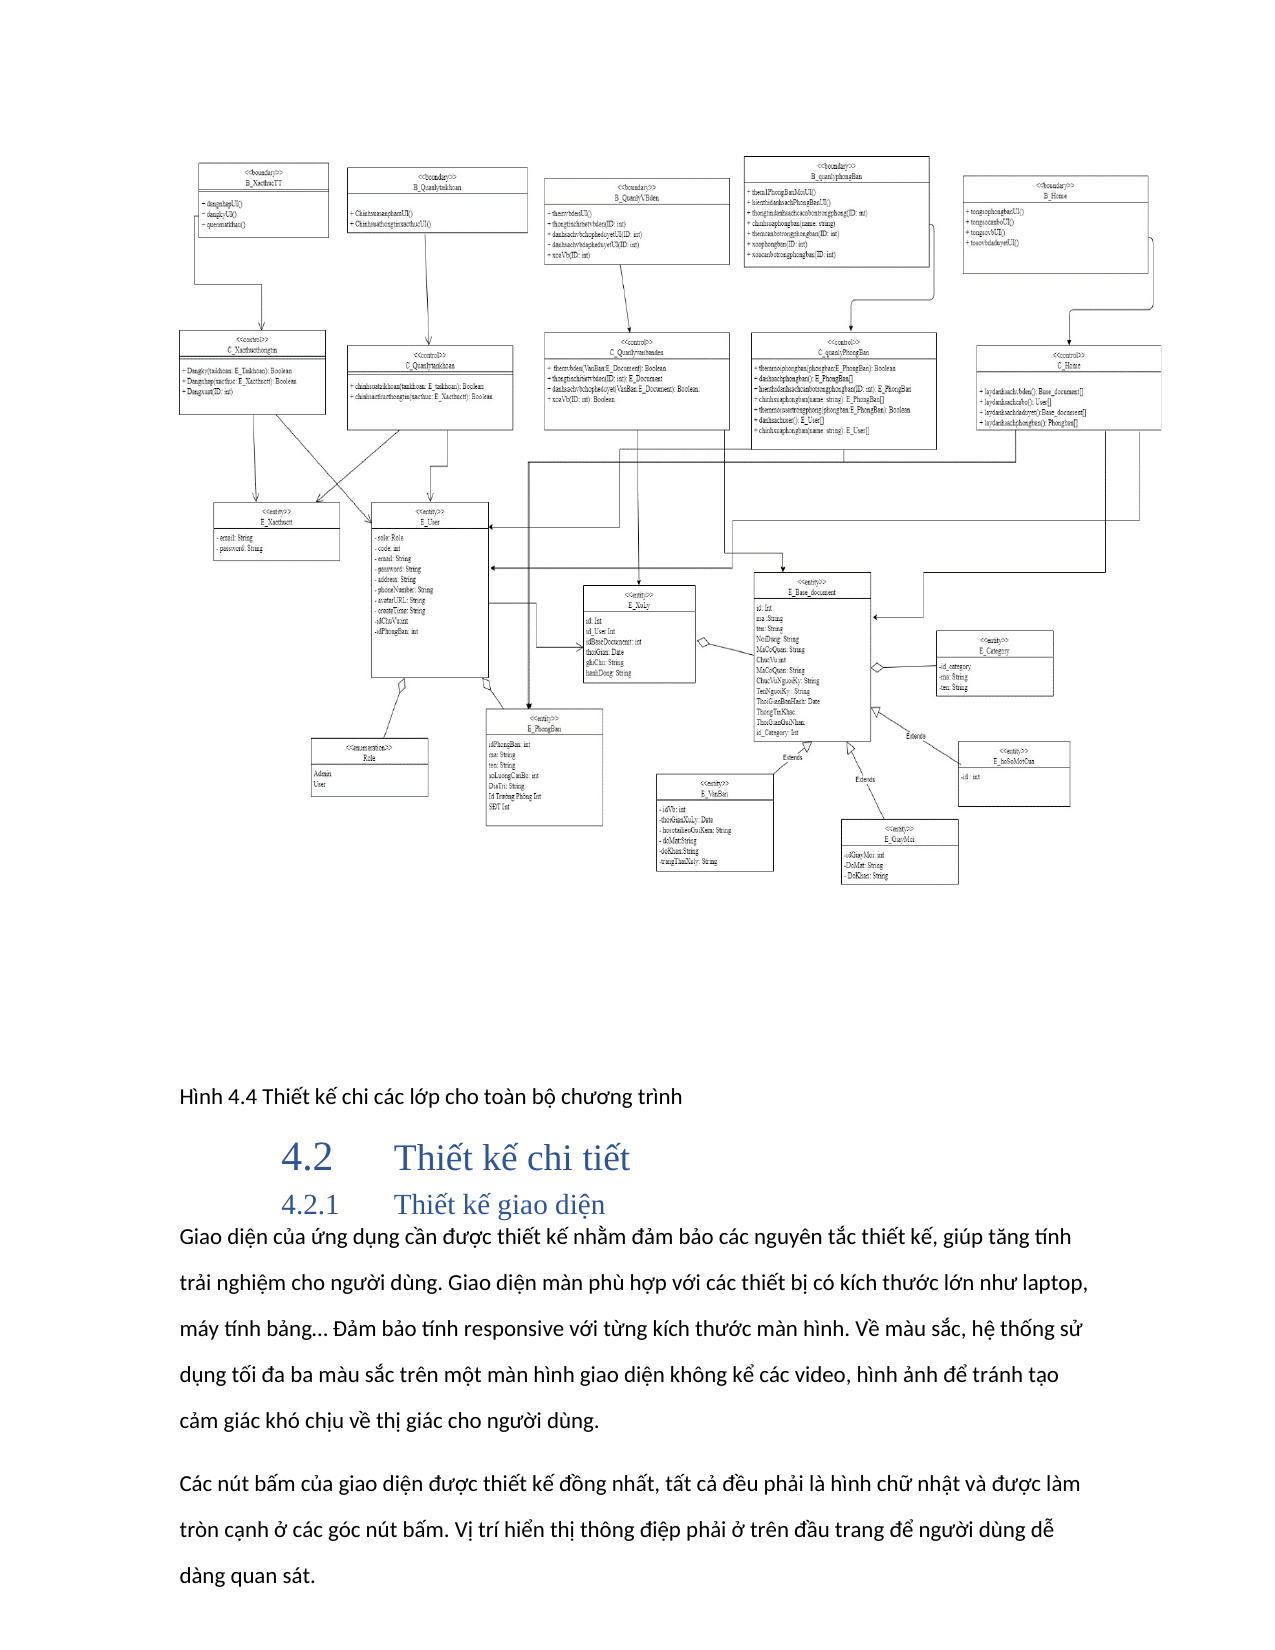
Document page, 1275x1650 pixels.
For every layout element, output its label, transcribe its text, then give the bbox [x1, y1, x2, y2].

picture [179, 156, 1162, 885]
subtitle Thiết kế chi tiết [281, 1131, 1239, 1179]
text Giao diện của ứng dụng cần được thiết kế nhằm đảm bảo các nguyên tắc thiết kế, giúp tăng tính trải nghiệm cho người dùng. Giao diện màn phù hợp với các thiết bị có kích thước lớn như laptop, máy tính bảng… Đảm bảo tính responsive với từng kích thước màn hình. Về màu sắc, hệ thống sử dụng tối đa ba màu sắc trên một màn hình giao diện không kể các video, hình ảnh để tránh tạo cảm giác khó chịu về thị giác cho người dùng. [179, 1222, 1094, 1434]
text Hình 4.4 Thiết kế chi các lớp cho toàn bộ chương trình [179, 1082, 1239, 1110]
text Các nút bấm của giao diện được thiết kế đồng nhất, tất cả đều phải là hình chữ nhật và được làm tròn cạnh ở các góc nút bấm. Vị trí hiển thị thông điệp phải ở trên đầu trang để người dùng dễ dàng quan sát. [179, 1469, 1102, 1590]
subtitle Thiết kế giao diện [281, 1183, 1239, 1222]
